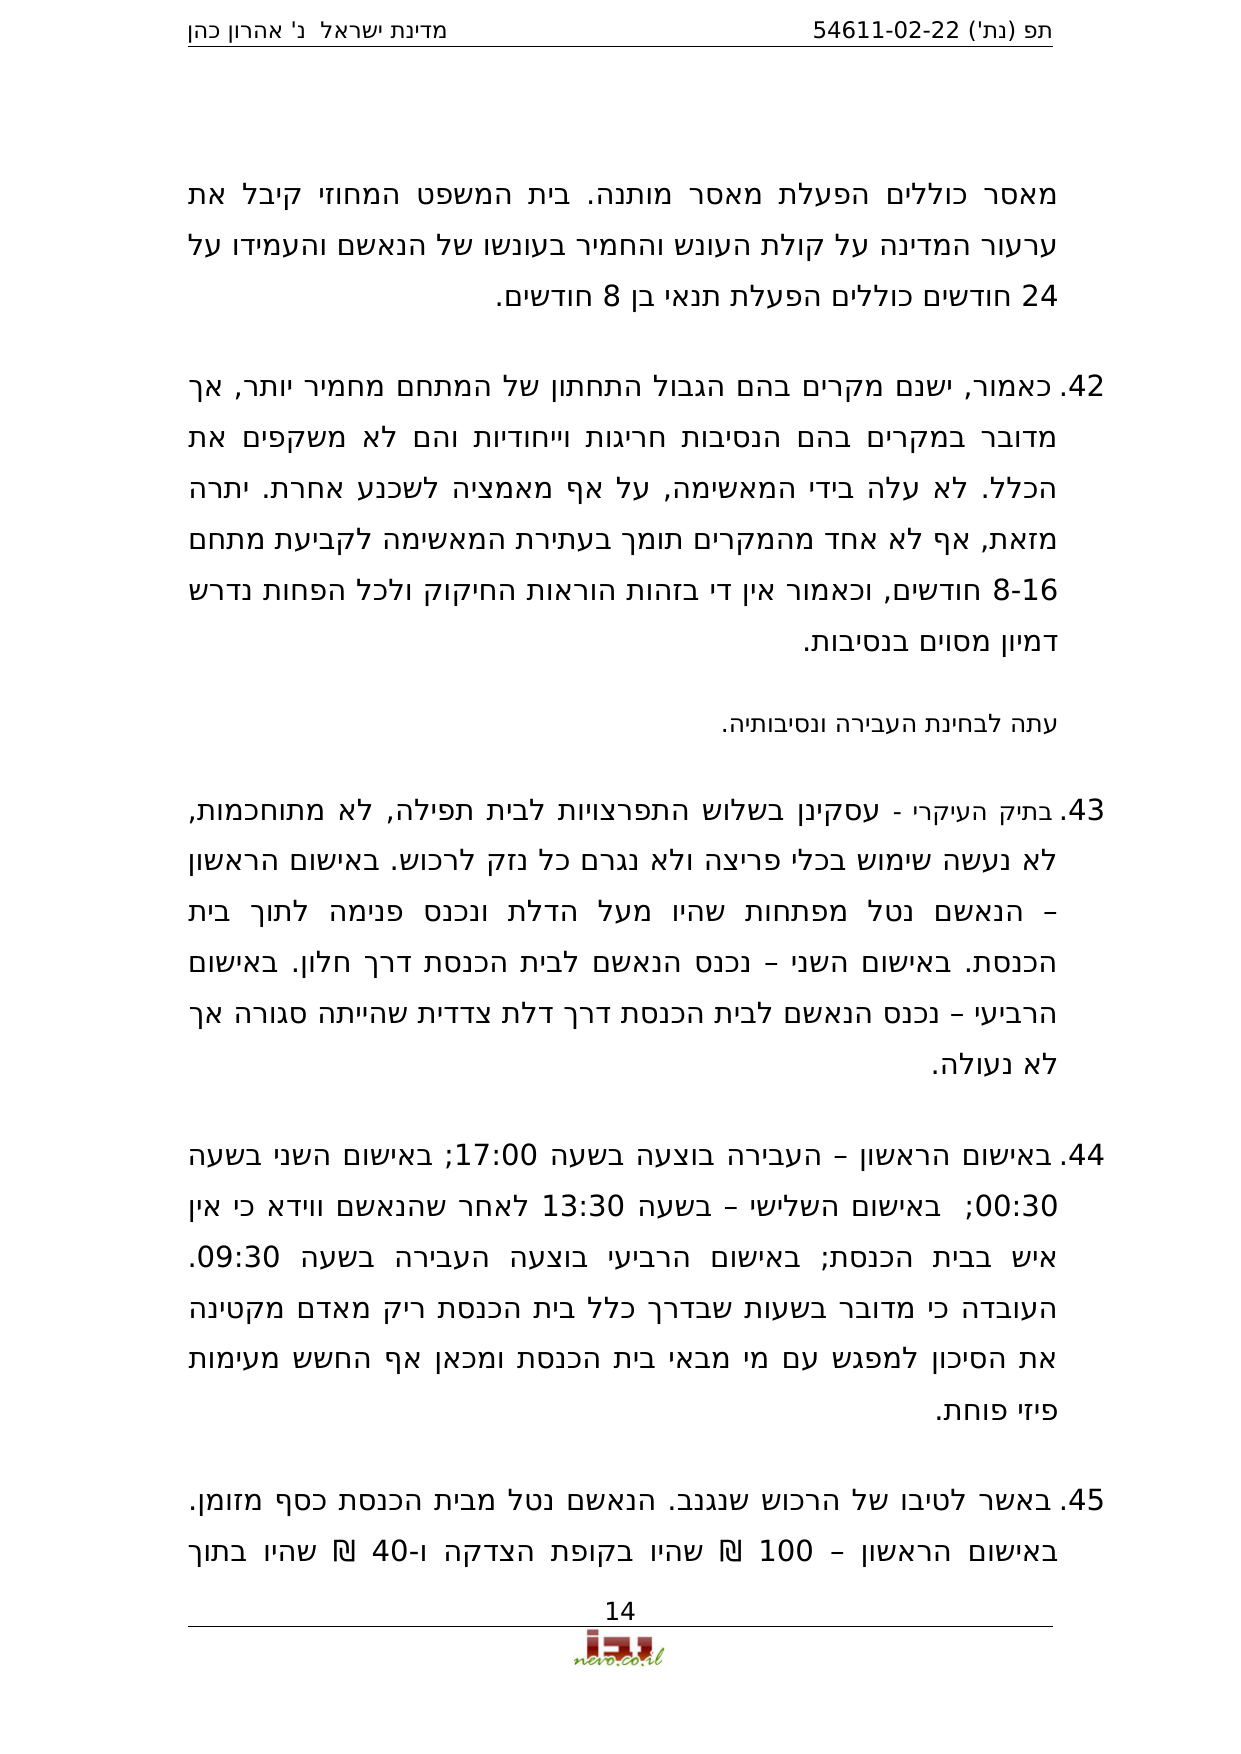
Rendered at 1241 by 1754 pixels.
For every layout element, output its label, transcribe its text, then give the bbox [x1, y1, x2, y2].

picture [574, 1629, 666, 1667]
list עתה לבחינת העבירה ונסיבותיה. [187, 709, 1059, 738]
list כאמור, ישנם מקרים בהם הגבול התחתון של המתחם מחמיר יותר, אך מדובר במקרים בהם הנסיבות חריגות וייחודיות והם לא משקפים את הכלל. לא עלה בידי המאשימה, על אף מאמציה לשכנע אחרת. יתרה מזאת, אף לא אחד מהמקרים תומך בעתירת המאשימה לקביעת מתחם 8-16 חודשים, וכאמור אין די בזהות הוראות החיקוק ולכל הפחות נדרש דמיון מסוים בנסיבות. [187, 370, 1059, 658]
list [187, 177, 1059, 313]
list בתיק העיקרי - עסקינן בשלוש התפרצויות לבית תפילה, לא מתוחכמות, לא נעשה שימוש בכלי פריצה ולא נגרם כל נזק לרכוש. באישום הראשון – הנאשם נטל מפתחות שהיו מעל הדלת ונכנס פנימה לתוך בית הכנסת. באישום השני – נכנס הנאשם לבית הכנסת דרך חלון. באישום הרביעי – נכנס הנאשם לבית הכנסת דרך דלת צדדית שהייתה סגורה אך לא נעולה. [187, 793, 1059, 1081]
list באישום הראשון – העבירה בוצעה בשעה 17:00; באישום השני בשעה 00:30; באישום השלישי – בשעה 13:30 לאחר שהנאשם ווידא כי אין איש בבית הכנסת; באישום הרביעי בוצעה העבירה בשעה 09:30. העובדה כי מדובר בשעות שבדרך כלל בית הכנסת ריק מאדם מקטינה את הסיכון למפגש עם מי מבאי בית הכנסת ומכאן אף החשש מעימות פיזי פוחת. [187, 1138, 1059, 1427]
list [187, 1483, 1059, 1568]
